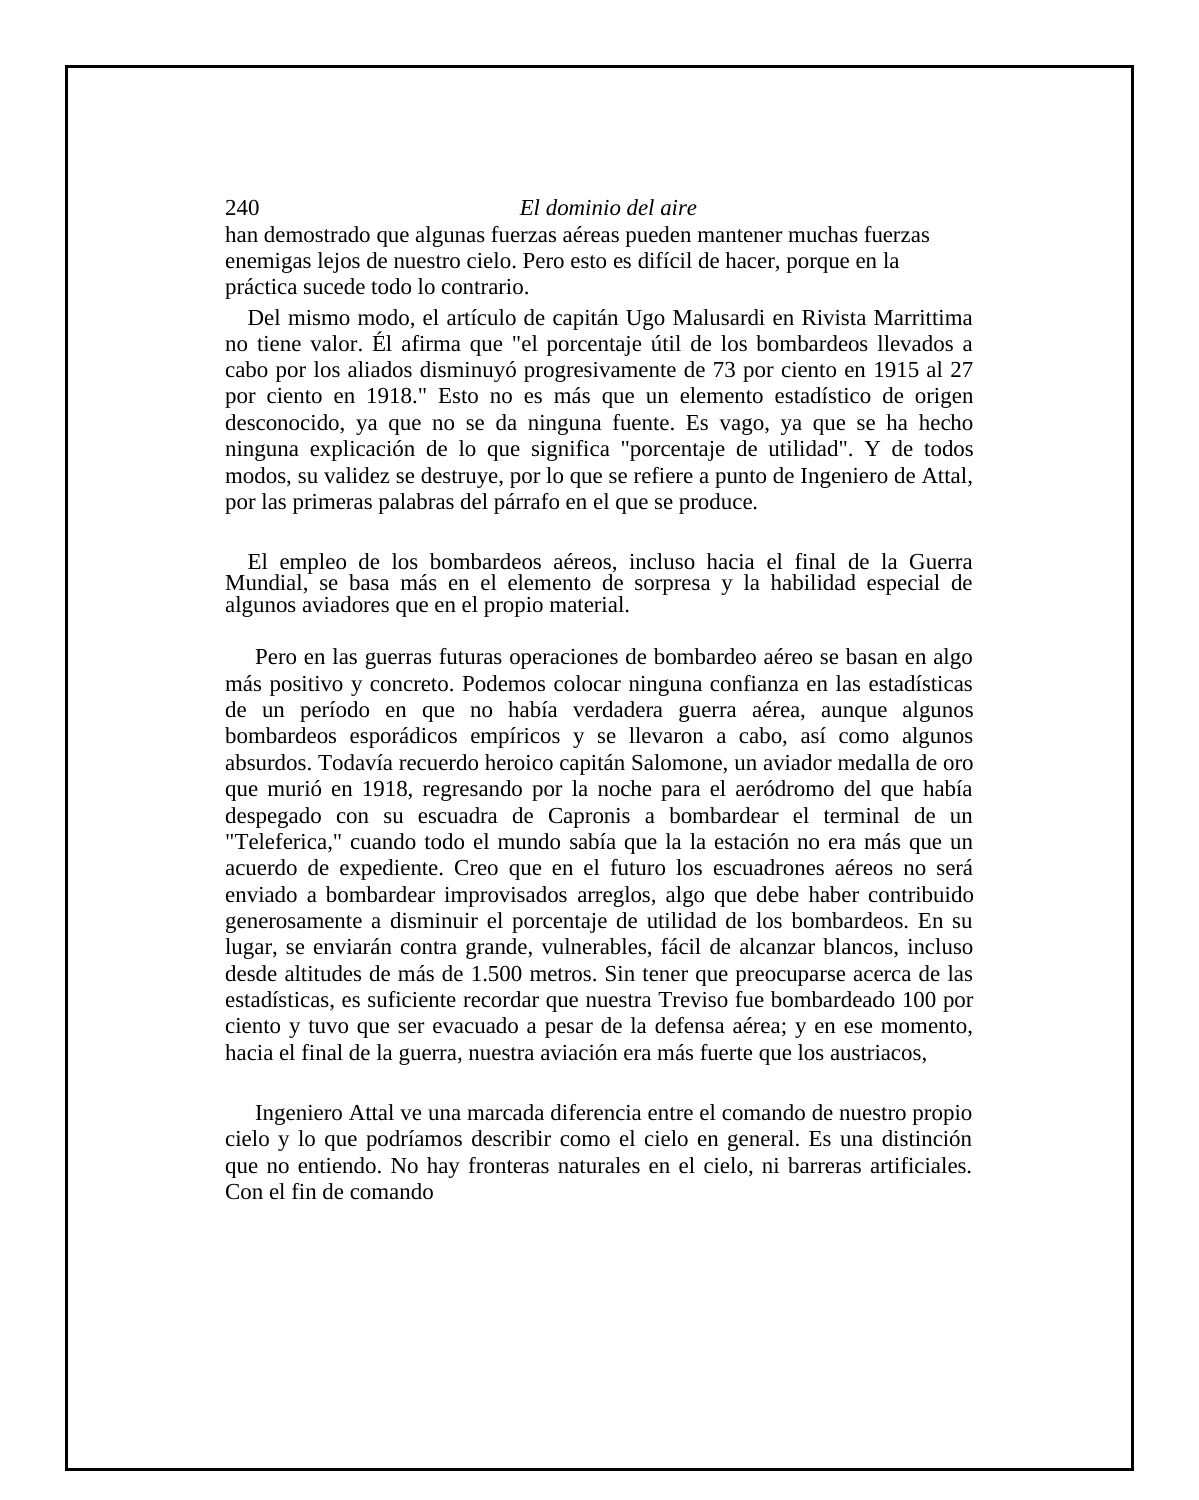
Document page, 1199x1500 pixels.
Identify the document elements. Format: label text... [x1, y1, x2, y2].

text han demostrado que algunas fuerzas aéreas pueden mantener muchas fuerzas enemigas lejos de nuestro cielo. Pero esto es difícil de hacer, porque en la práctica sucede todo lo contrario. [225, 221, 972, 300]
text Del mismo modo, el artículo de capitán Ugo Malusardi en Rivista Marrittima no tiene valor. Él afirma que "el porcentaje útil de los bombardeos llevados a cabo por los aliados disminuyó progresivamente de 73 por ciento en 1915 al 27 por ciento en 1918." Esto no es más que un elemento estadístico de origen desconocido, ya que no se da ninguna fuente. Es vago, ya que se ha hecho ninguna explicación de lo que significa "porcentaje de utilidad". Y de todos modos, su validez se destruye, por lo que se refiere a punto de Ingeniero de Attal, por las primeras palabras del párrafo en el que se produce. [225, 303, 974, 514]
text El empleo de los bombardeos aéreos, incluso hacia el final de la Guerra Mundial, se basa más en el elemento de sorpresa y la habilidad especial de algunos aviadores que en el propio material. [225, 552, 974, 618]
text 240 El dominio del aire [225, 194, 1030, 221]
text Ingeniero Attal ve una marcada diferencia entre el comando de nuestro propio cielo y lo que podríamos describir como el cielo en general. Es una distinción que no entiendo. No hay fronteras naturales en el cielo, ni barreras artificiales. Con el fin de comando [225, 1099, 974, 1204]
text Pero en las guerras futuras operaciones de bombardeo aéreo se basan en algo más positivo y concreto. Podemos colocar ninguna confianza en las estadísticas de un período en que no había verdadera guerra aérea, aunque algunos bombardeos esporádicos empíricos y se llevaron a cabo, así como algunos absurdos. Todavía recuerdo heroico capitán Salomone, un aviador medalla de oro que murió en 1918, regresando por la noche para el aeródromo del que había despegado con su escuadra de Capronis a bombardear el terminal de un "Teleferica," cuando todo el mundo sabía que la la estación no era más que un acuerdo de expediente. Creo que en el futuro los escuadrones aéreos no será enviado a bombardear improvisados ​​arreglos, algo que debe haber contribuido generosamente a disminuir el porcentaje de utilidad de los bombardeos. En su lugar, se enviarán contra grande, vulnerables, fácil de alcanzar blancos, incluso desde altitudes de más de 1.500 metros. Sin tener que preocuparse acerca de las estadísticas, es suficiente recordar que nuestra Treviso fue bombardeado 100 por ciento y tuvo que ser evacuado a pesar de la defensa aérea; y en ese momento, hacia el final de la guerra, nuestra aviación era más fuerte que los austriacos, [225, 643, 974, 1065]
